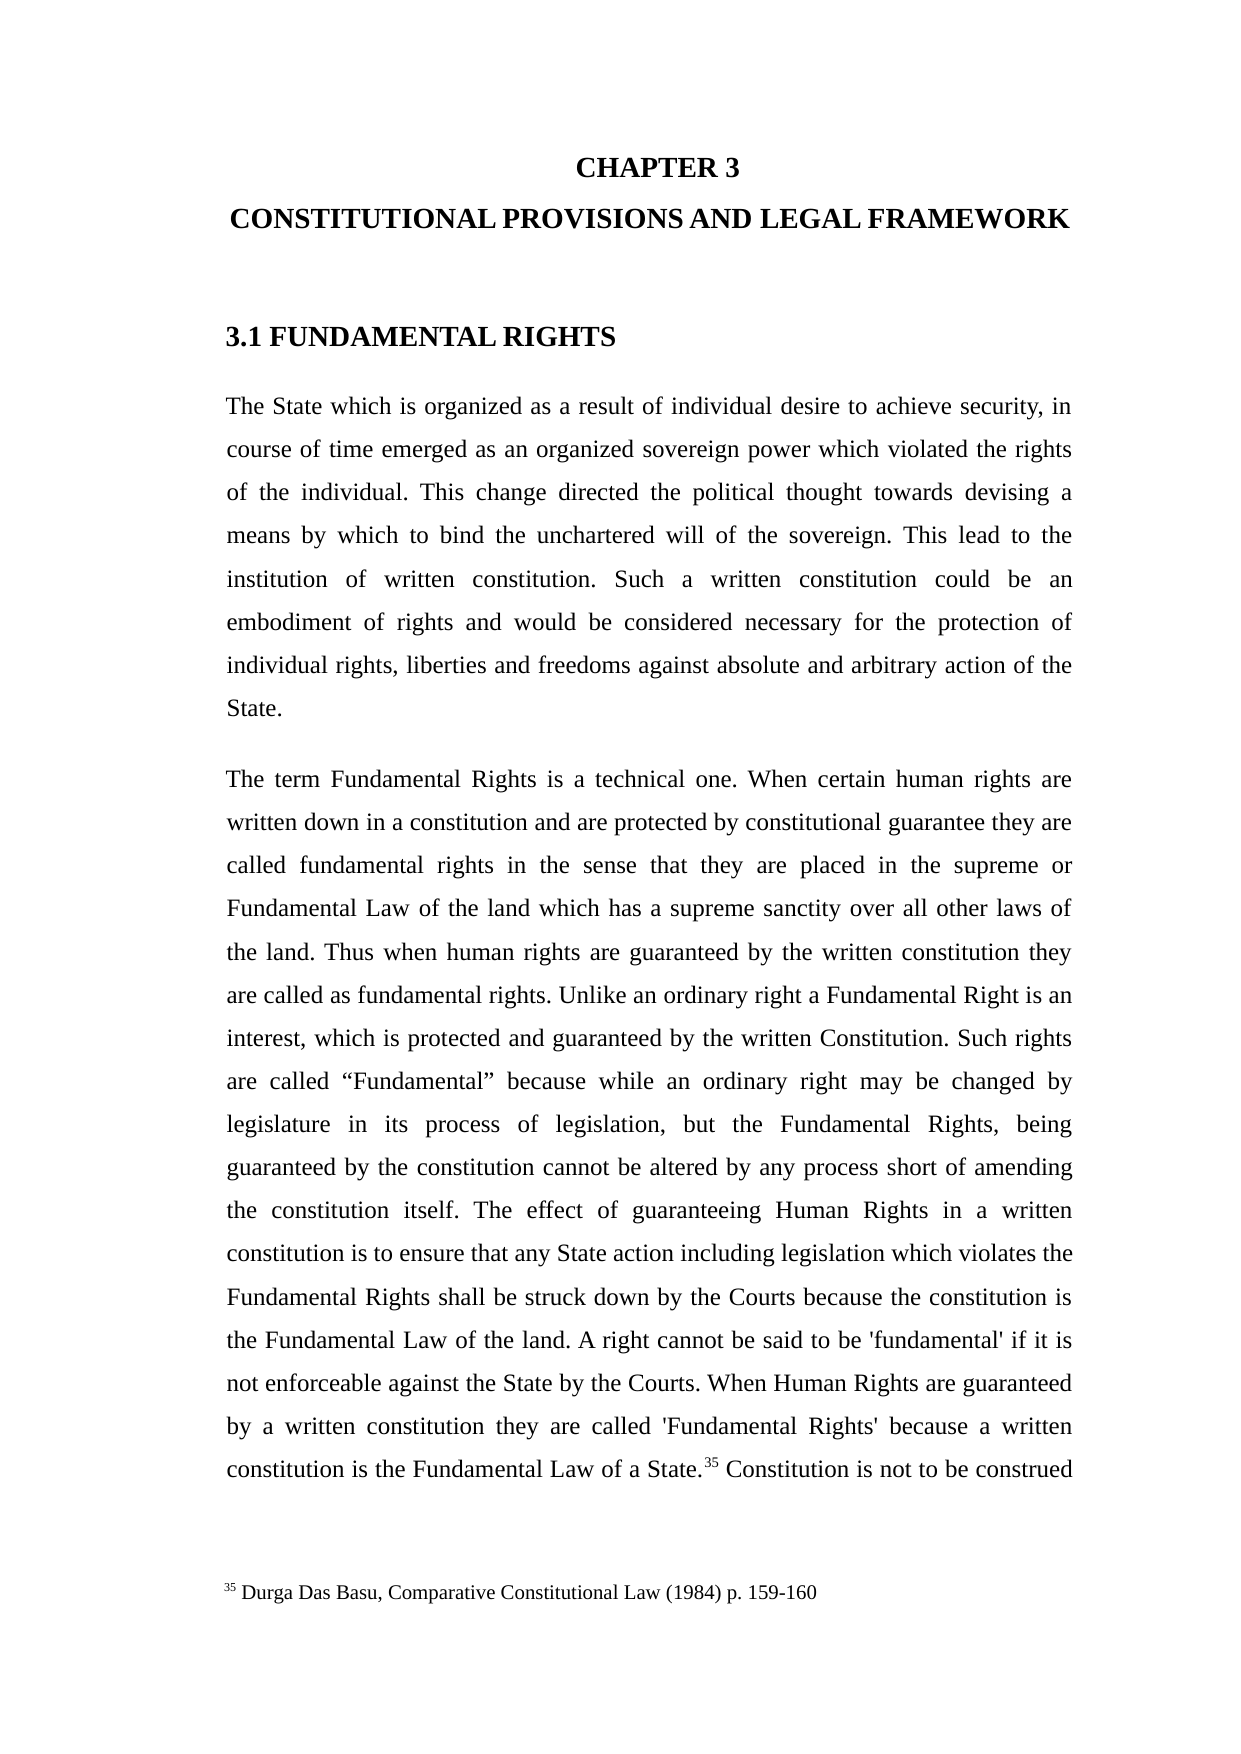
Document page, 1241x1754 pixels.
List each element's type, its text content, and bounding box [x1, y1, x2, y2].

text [225, 764, 1073, 1483]
text CONSTITUTIONAL PROVISIONS AND LEGAL FRAMEWORK [225, 201, 1074, 234]
text The State which is organized as a result of individual desire to achieve security, in course of time emerged as an organized sovereign power which violated the rights of the individual. This change directed the political thought towards devising a means by which to bind the unchartered will of the sovereign. This lead to the institution of written constitution. Such a written constitution could be an embodiment of rights and would be considered necessary for the protection of individual rights, liberties and freedoms against absolute and arbitrary action of the State. [225, 391, 1073, 722]
subtitle 3.1 FUNDAMENTAL RIGHTS [225, 319, 1090, 352]
subtitle CHAPTER 3 [225, 150, 1090, 183]
